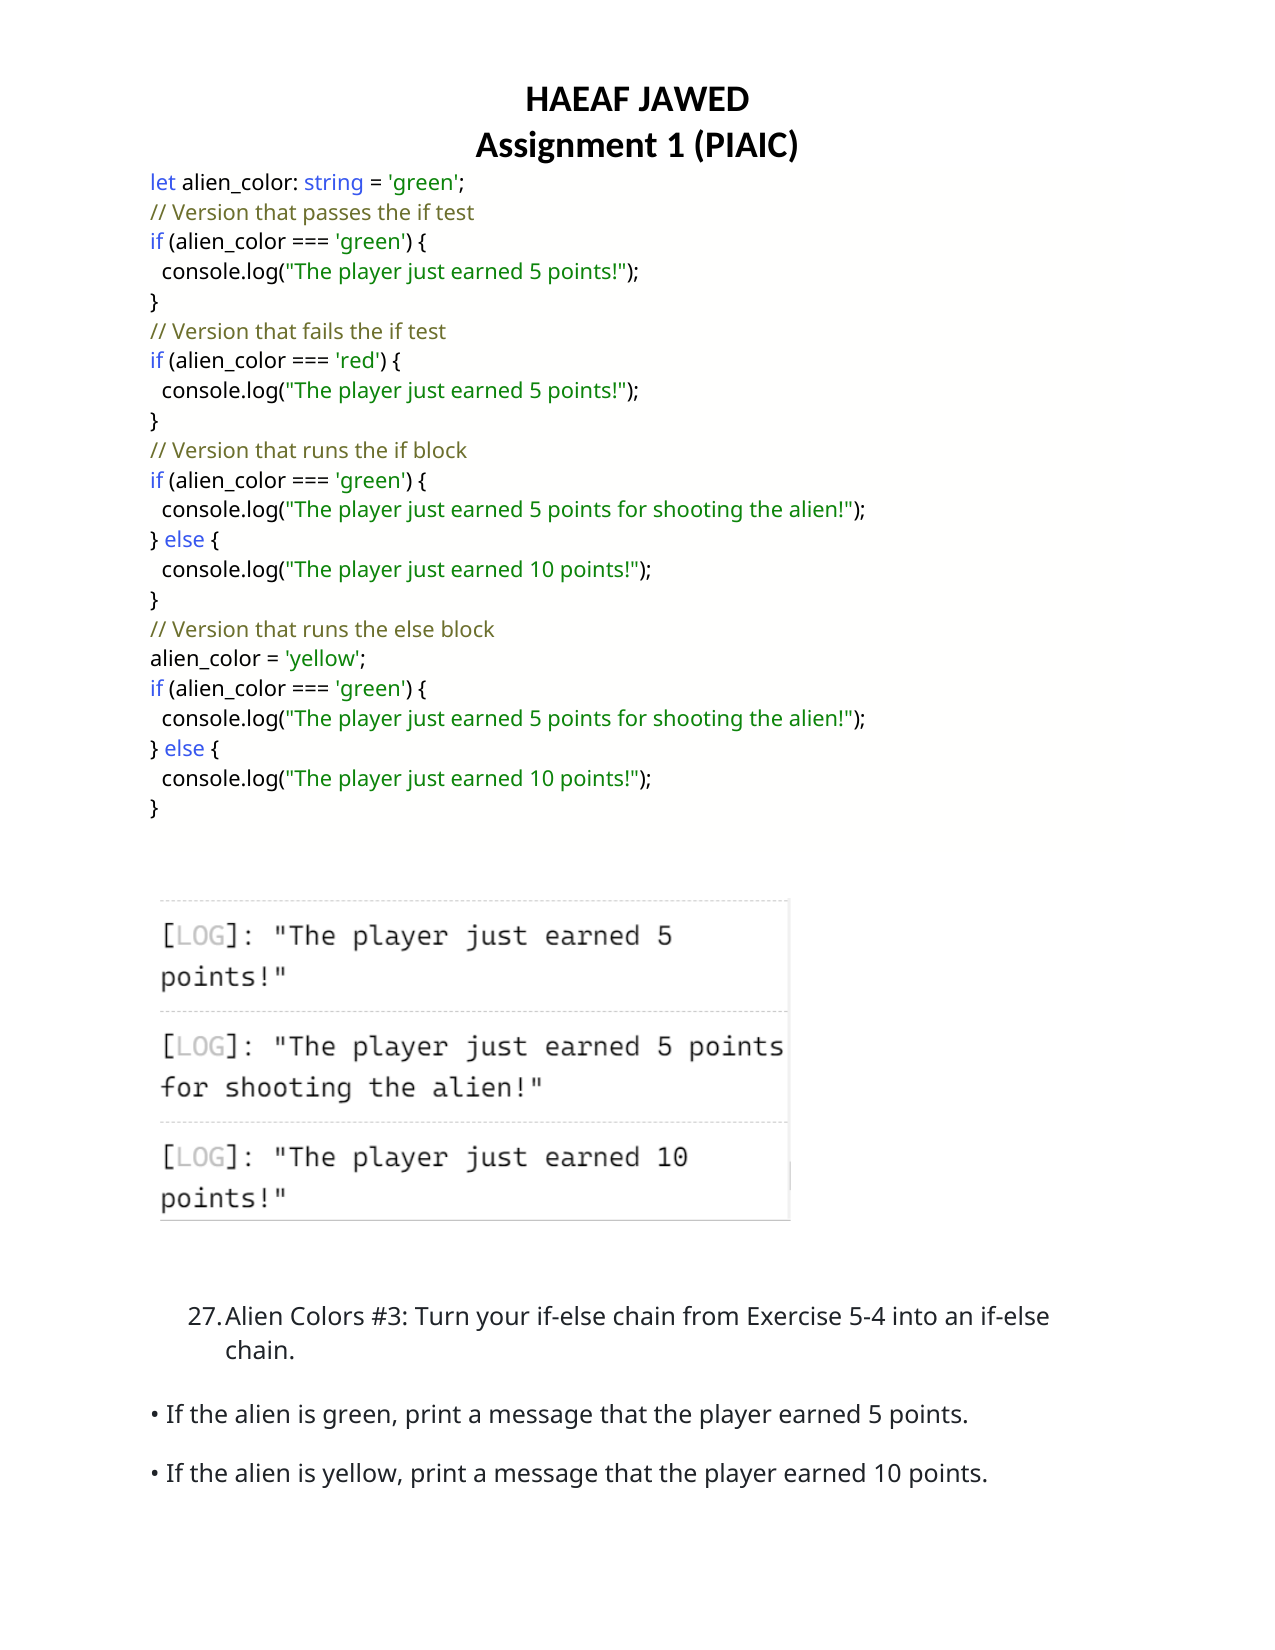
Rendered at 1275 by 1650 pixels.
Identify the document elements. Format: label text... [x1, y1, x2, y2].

text console.log("The player just earned 10 points!"); [150, 762, 1125, 792]
text } [150, 792, 1125, 822]
text } [150, 405, 1125, 435]
text } else { [150, 733, 1125, 762]
text } [150, 584, 1125, 613]
text if (alien_color === 'red') { [150, 345, 1125, 375]
text console.log("The player just earned 10 points!"); [150, 554, 1125, 584]
text } else { [150, 524, 1125, 554]
text console.log("The player just earned 5 points!"); [150, 256, 1125, 286]
text // Version that passes the if test [150, 196, 1125, 226]
text console.log("The player just earned 5 points!"); [150, 375, 1125, 405]
text console.log("The player just earned 5 points for shooting the alien!"); [150, 494, 1125, 524]
text console.log("The player just earned 5 points for shooting the alien!"); [150, 703, 1125, 733]
picture [150, 898, 791, 1221]
text if (alien_color === 'green') { [150, 673, 1125, 703]
text // Version that runs the if block [150, 435, 1125, 464]
text let alien_color: string = 'green'; [150, 167, 1125, 196]
text // Version that runs the else block [150, 613, 1125, 643]
text // Version that fails the if test [150, 316, 1125, 345]
text • If the alien is yellow, print a message that the player earned 10 points. [150, 1455, 1125, 1489]
text if (alien_color === 'green') { [150, 226, 1125, 256]
list Alien Colors #3: Turn your if-else chain from Exercise 5-4 into an if-else chain. [187, 1299, 1125, 1367]
text if (alien_color === 'green') { [150, 464, 1125, 494]
text } [150, 286, 1125, 316]
text alien_color = 'yellow'; [150, 643, 1125, 673]
text • If the alien is green, print a message that the player earned 5 points. [150, 1396, 1125, 1430]
